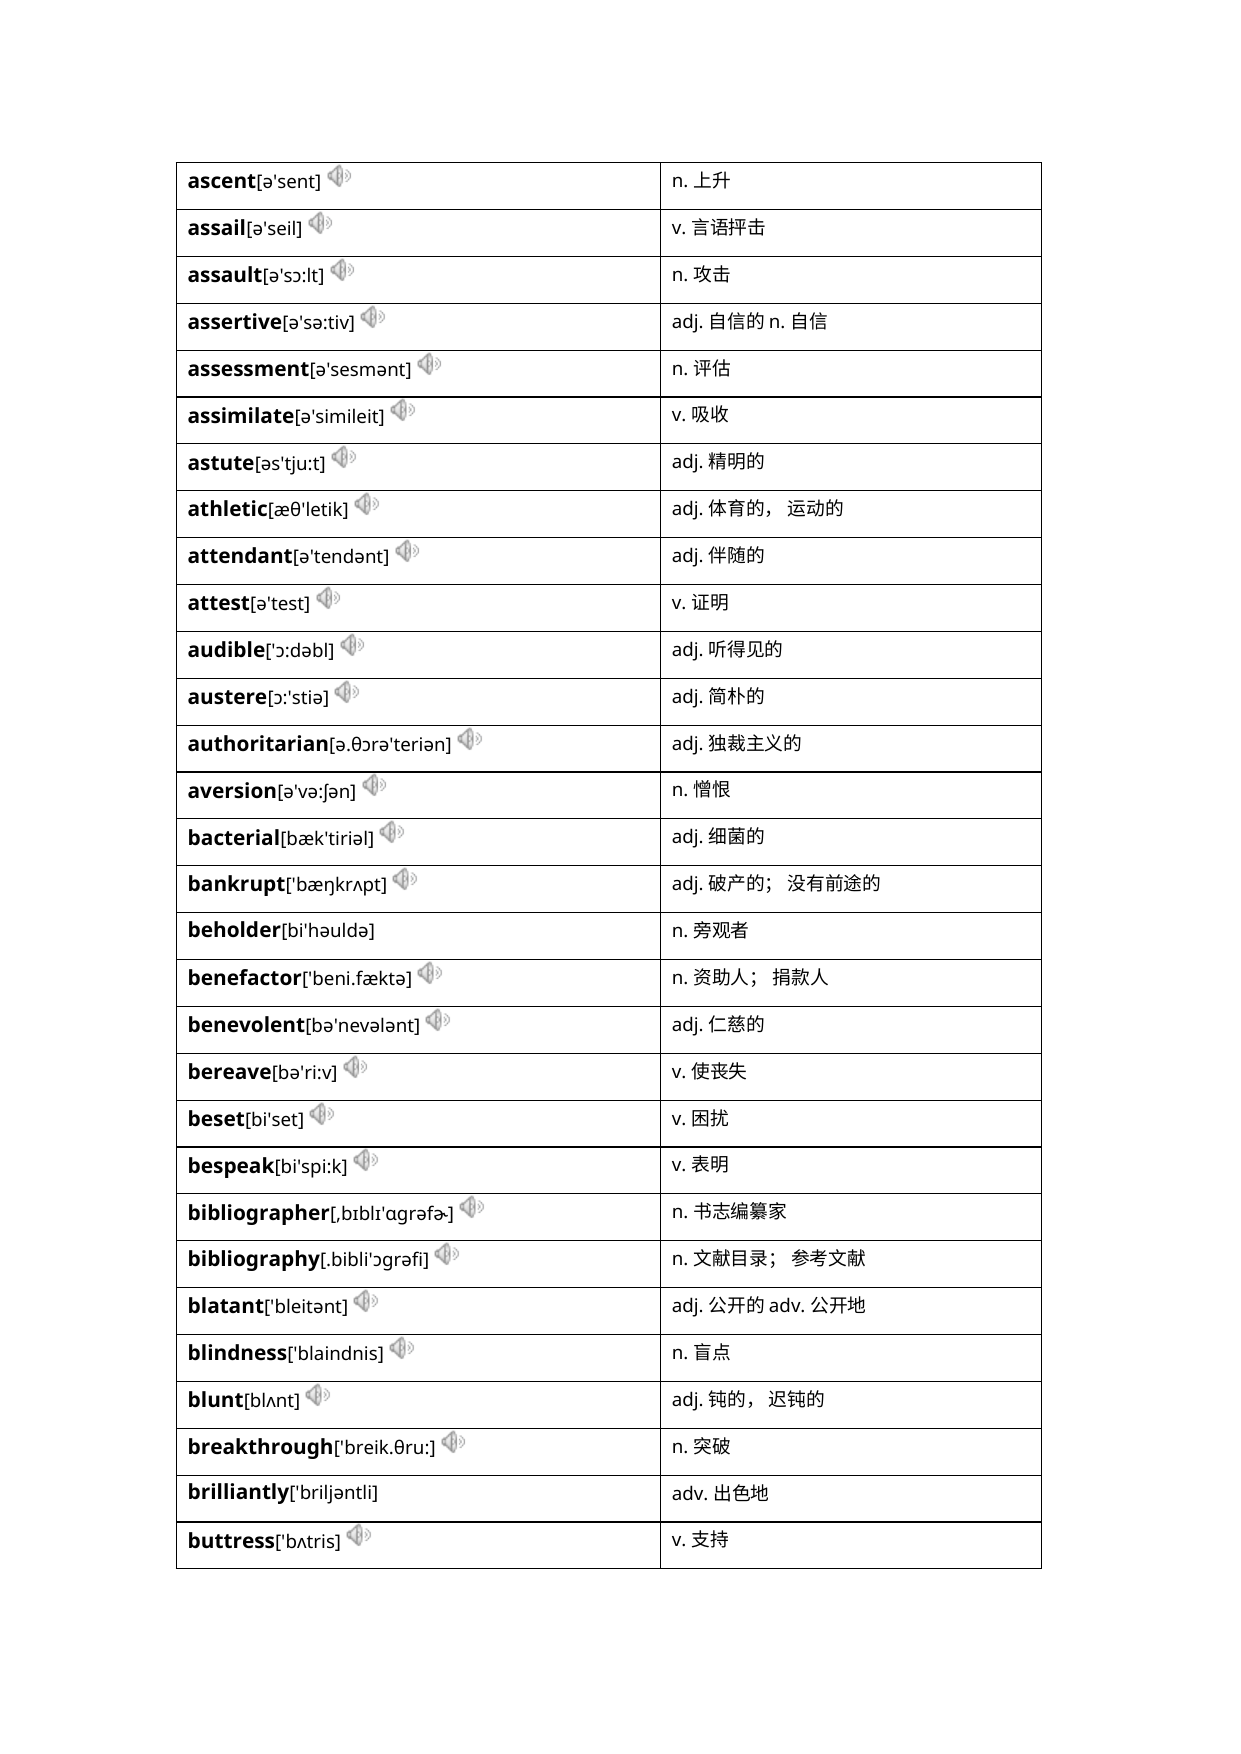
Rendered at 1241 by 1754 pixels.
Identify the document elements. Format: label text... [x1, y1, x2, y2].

table_cell benefactor['beni.fæktə] [177, 960, 660, 1006]
table_cell bacterial[bæk'tiriəl] [177, 819, 660, 865]
picture [329, 257, 356, 283]
table_cell assimilate[ə'simileit] [177, 398, 660, 443]
table_cell authoritarian[ə.θɔrə'teriən] [177, 726, 660, 771]
table_cell v. 表明 [661, 1148, 1041, 1193]
table_cell v. 言语抨击 [661, 210, 1041, 256]
table_cell n. 突破 [661, 1429, 1041, 1474]
picture [361, 773, 388, 798]
table_cell blunt[blʌnt] [177, 1382, 660, 1428]
table_cell n. 评估 [661, 351, 1041, 396]
table_cell n. 文献目录； 参考文献 [661, 1241, 1041, 1287]
table_cell blindness['blaindnis] [177, 1335, 660, 1381]
picture [388, 1335, 416, 1361]
picture [342, 1054, 369, 1080]
table_cell athletic[æθ'letik] [177, 491, 660, 537]
table_cell adj. 破产的； 没有前途的 [661, 866, 1041, 912]
table_cell austere[ɔ:'stiə] [177, 679, 660, 724]
table_cell n. 书志编纂家 [661, 1194, 1041, 1240]
picture [416, 960, 444, 986]
picture [433, 1241, 461, 1267]
table_cell bespeak[bi'spi:k] [177, 1148, 660, 1193]
picture [353, 491, 380, 517]
table_cell adj. 自信的 n. 自信 [661, 304, 1041, 349]
table_cell assail[ə'seil] [177, 210, 660, 256]
picture [352, 1148, 380, 1173]
table_cell n. 资助人； 捐款人 [661, 960, 1041, 1006]
picture [416, 351, 443, 377]
table_cell adj. 细菌的 [661, 819, 1041, 865]
table_cell n. 盲点 [661, 1335, 1041, 1381]
picture [339, 632, 366, 658]
table_cell assault[ə'sɔ:lt] [177, 257, 660, 303]
table_cell adj. 体育的， 运动的 [661, 491, 1041, 537]
table_cell assertive[ə'sə:tiv] [177, 304, 660, 349]
table_cell beset[bi'set] [177, 1101, 660, 1146]
picture [326, 163, 353, 189]
table_cell ascent[ə'sent] [177, 163, 660, 209]
picture [352, 1288, 380, 1314]
table_cell attendant[ə'tendənt] [177, 538, 660, 584]
table_cell adj. 伴随的 [661, 538, 1041, 584]
table_cell n. 憎恨 [661, 773, 1041, 818]
table_cell breakthrough['breik.θru:] [177, 1429, 660, 1474]
table_cell assessment[ə'sesmənt] [177, 351, 660, 396]
table_cell adj. 钝的， 迟钝的 [661, 1382, 1041, 1428]
table_cell v. 支持 [661, 1523, 1041, 1568]
table_cell adj. 简朴的 [661, 679, 1041, 724]
table_cell aversion[ə'və:ʃən] [177, 773, 660, 818]
table_cell adj. 独裁主义的 [661, 726, 1041, 771]
picture [458, 1195, 486, 1220]
picture [360, 304, 387, 330]
table_cell adj. 听得见的 [661, 632, 1041, 678]
table_cell n. 攻击 [661, 257, 1041, 303]
picture [333, 679, 361, 705]
table_cell audible['ɔ:dəbl] [177, 632, 660, 678]
table_cell v. 使丧失 [661, 1054, 1041, 1099]
table_cell adj. 仁慈的 [661, 1007, 1041, 1053]
table_cell bereave[bə'ri:v] [177, 1054, 660, 1099]
picture [378, 820, 406, 845]
picture [308, 1101, 336, 1127]
table_cell adj. 公开的 adv. 公开地 [661, 1288, 1041, 1334]
table_cell bibliography[.bibli'ɔgrəfi] [177, 1241, 660, 1287]
picture [440, 1429, 467, 1455]
picture [330, 445, 358, 470]
table_cell bibliographer[,bɪblɪ'ɑgrəfɚ] [177, 1194, 660, 1240]
picture [391, 866, 419, 892]
table_cell blatant['bleitənt] [177, 1288, 660, 1334]
table_cell bankrupt['bæŋkrʌpt] [177, 866, 660, 912]
table_cell adj. 精明的 [661, 444, 1041, 490]
table_cell v. 吸收 [661, 398, 1041, 443]
table_cell beholder[bi'həuldə] [177, 913, 660, 959]
picture [307, 210, 334, 236]
table_cell n. 上升 [661, 163, 1041, 209]
table_cell astute[əs'tju:t] [177, 444, 660, 490]
table_cell adv. 出色地 [661, 1476, 1041, 1521]
picture [389, 398, 417, 423]
table_cell n. 旁观者 [661, 913, 1041, 959]
picture [345, 1523, 373, 1548]
picture [315, 585, 342, 611]
picture [305, 1382, 332, 1408]
table_cell buttress['bʌtris] [177, 1523, 660, 1568]
table_cell brilliantly['briljəntli] [177, 1476, 660, 1521]
table_cell v. 证明 [661, 585, 1041, 631]
table_cell benevolent[bə'nevələnt] [177, 1007, 660, 1053]
table_cell attest[ə'test] [177, 585, 660, 631]
picture [425, 1007, 452, 1033]
picture [394, 538, 421, 564]
table_cell v. 困扰 [661, 1101, 1041, 1146]
picture [456, 726, 484, 752]
